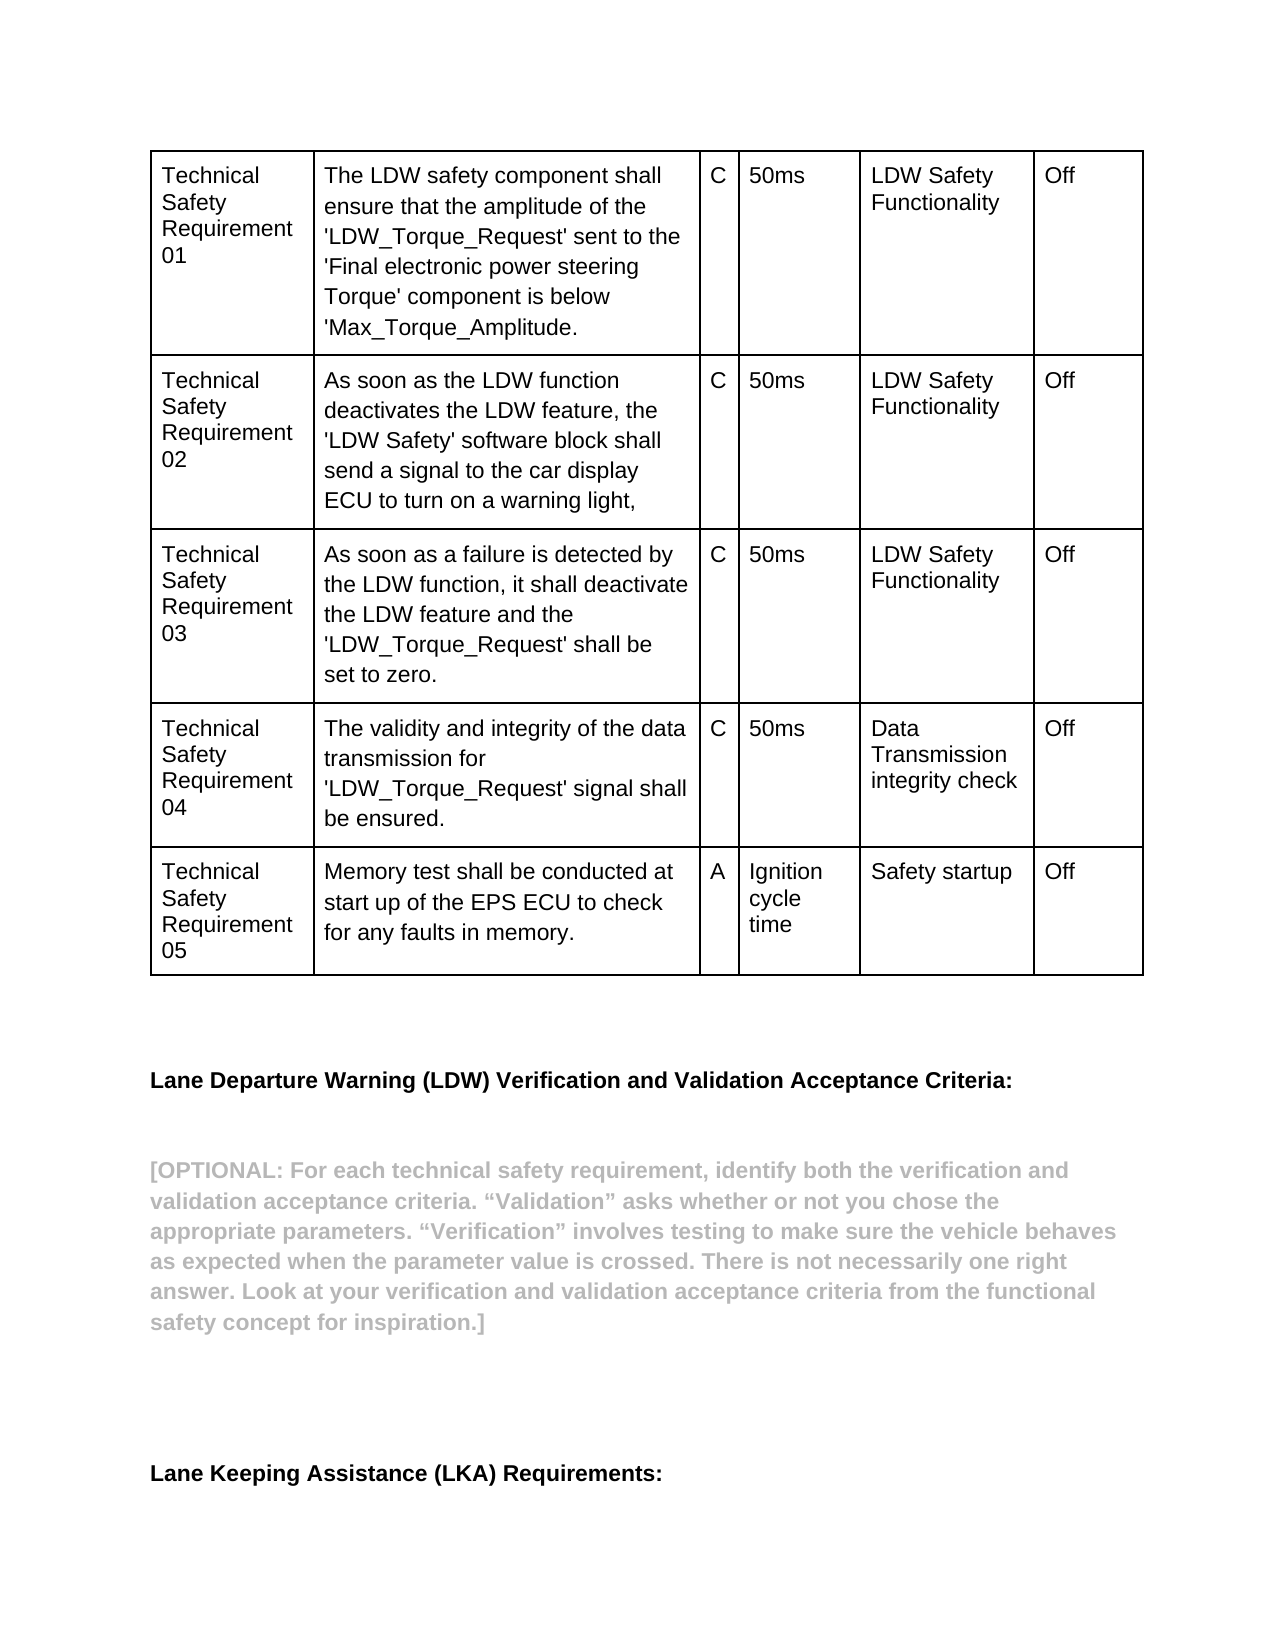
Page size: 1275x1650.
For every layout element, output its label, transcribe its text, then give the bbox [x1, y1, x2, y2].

table_cell Technical Safety Requirement 01 [152, 152, 313, 354]
table_cell Technical Safety Requirement 03 [152, 530, 313, 702]
table_cell As soon as the LDW function deactivates the LDW feature, the 'LDW Safety' software block shall send a signal to the car display ECU to turn on a warning light, [315, 356, 699, 528]
table_cell Technical Safety Requirement 04 [152, 704, 313, 846]
table_cell The LDW safety component shall ensure that the amplitude of the 'LDW_Torque_Request' sent to the 'Final electronic power steering Torque' component is below 'Max_Torque_Amplitude. [315, 152, 699, 354]
table_cell Off [1035, 848, 1142, 974]
table_cell As soon as a failure is detected by the LDW function, it shall deactivate the LDW feature and the 'LDW_Torque_Request' shall be set to zero. [315, 530, 699, 702]
table_cell Off [1035, 530, 1142, 702]
table_cell Technical Safety Requirement 02 [152, 356, 313, 528]
table_cell 50ms [740, 356, 859, 528]
text Lane Departure Warning (LDW) Verification and Validation Acceptance Criteria: [150, 1067, 1125, 1093]
table_cell Ignition cycle time [740, 848, 859, 974]
table_cell A [701, 848, 738, 974]
text Lane Keeping Assistance (LKA) Requirements: [150, 1459, 1125, 1486]
text [OPTIONAL: For each technical safety requirement, identify both the verification and validation acceptance criteria. “Validation” asks whether or not you chose the appropriate parameters. “Verification” involves testing to make sure the vehicle behaves as expected when the parameter value is crossed. There is not necessarily one right answer. Look at your verification and validation acceptance criteria from the functional safety concept for inspiration.] [150, 1157, 1125, 1335]
table_cell C [701, 530, 738, 702]
table_cell LDW Safety Functionality [861, 356, 1033, 528]
table_cell C [701, 152, 738, 354]
table_cell 50ms [740, 704, 859, 846]
table_cell Off [1035, 152, 1142, 354]
table_cell Off [1035, 704, 1142, 846]
table_cell Off [1035, 356, 1142, 528]
table_cell 50ms [740, 152, 859, 354]
table_cell Safety startup [861, 848, 1033, 974]
table_cell 50ms [740, 530, 859, 702]
table_cell Memory test shall be conducted at start up of the EPS ECU to check for any faults in memory. [315, 848, 699, 974]
table_cell Technical Safety Requirement 05 [152, 848, 313, 974]
table_cell LDW Safety Functionality [861, 152, 1033, 354]
table_cell C [701, 356, 738, 528]
table_cell LDW Safety Functionality [861, 530, 1033, 702]
table_cell C [701, 704, 738, 846]
table_cell The validity and integrity of the data transmission for 'LDW_Torque_Request' signal shall be ensured. [315, 704, 699, 846]
table_cell Data Transmission integrity check [861, 704, 1033, 846]
